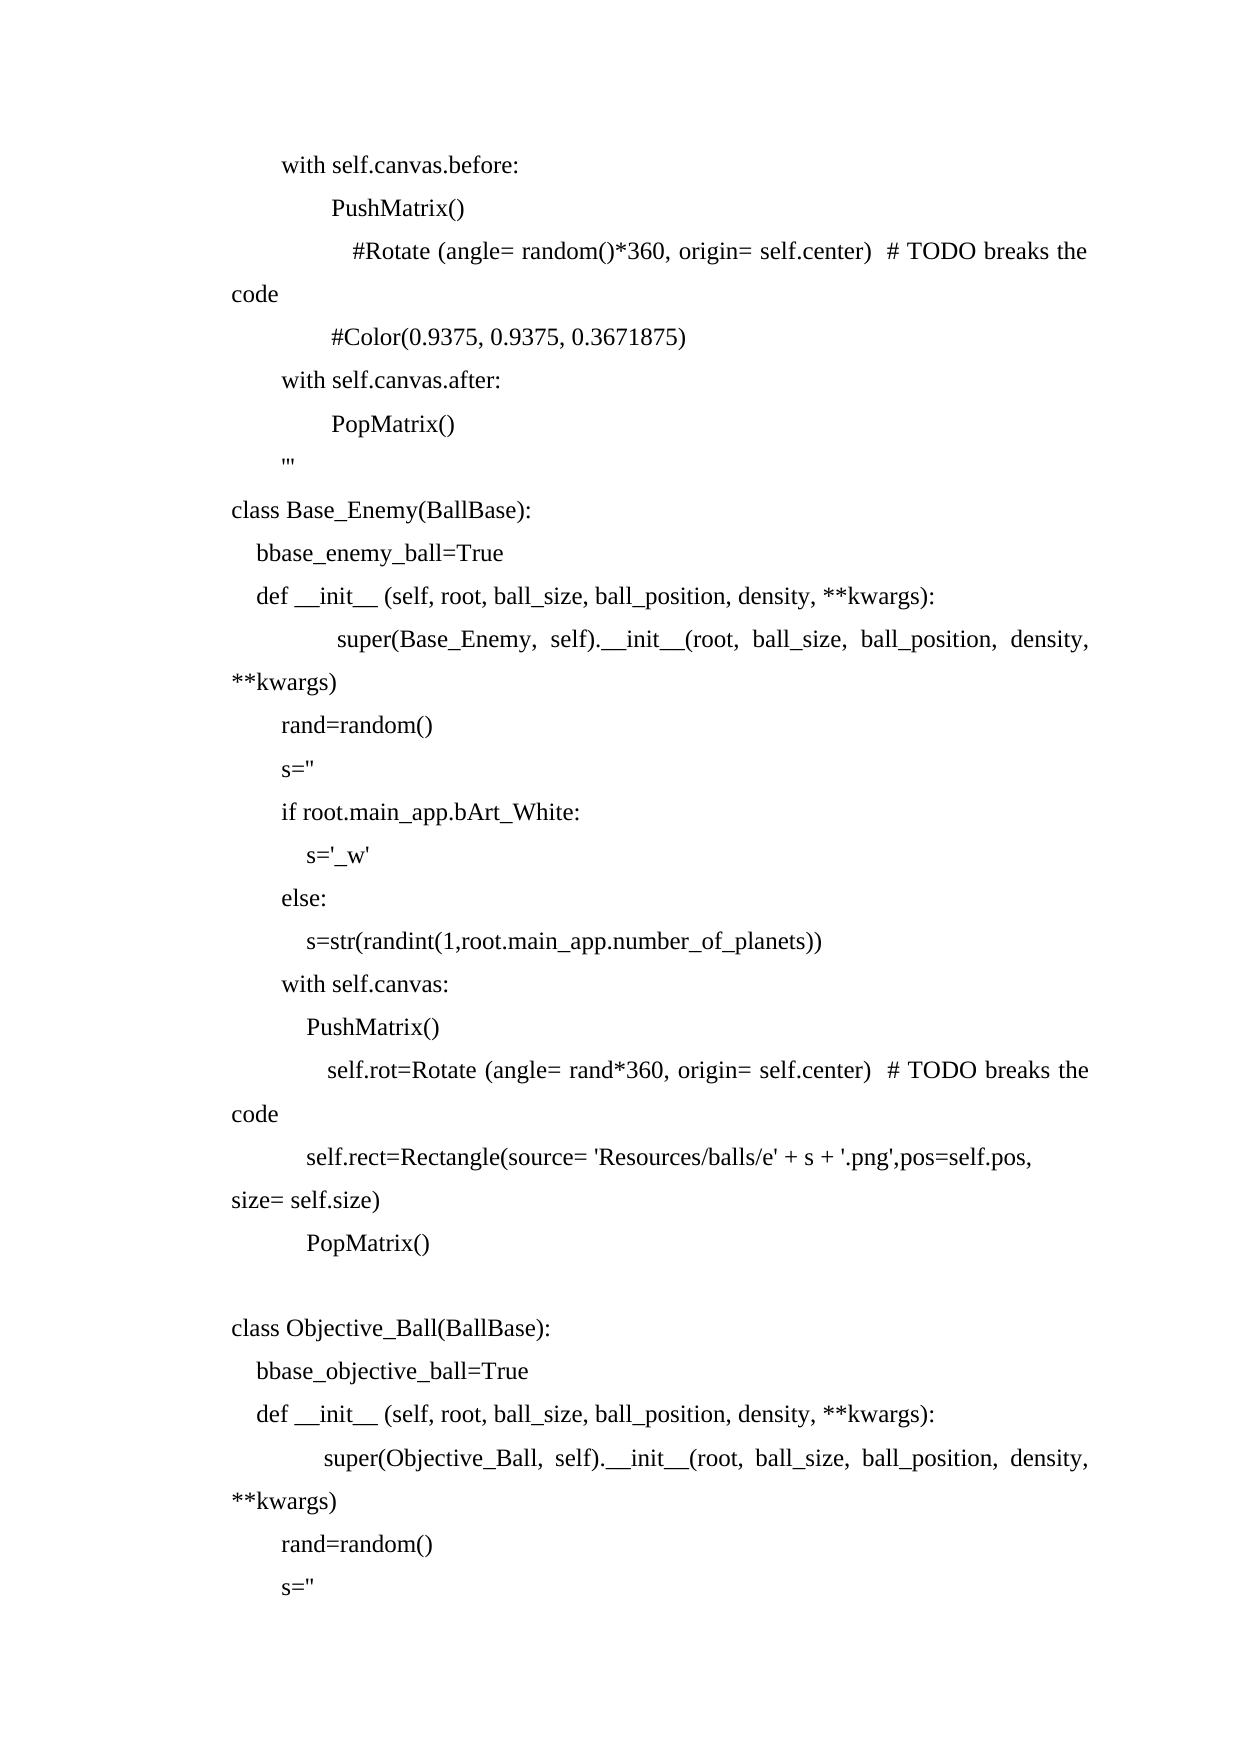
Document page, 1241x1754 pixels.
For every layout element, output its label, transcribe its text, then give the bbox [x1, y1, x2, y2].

list class Base_Enemy(BallBase): [231, 495, 1090, 524]
list def __init__ (self, root, ball_size, ball_position, density, **kwargs): [231, 581, 1090, 610]
list rand=random() [231, 711, 1090, 739]
list PushMatrix() [231, 1012, 1090, 1041]
list super(Objective_Ball, self).__init__(root, ball_size, ball_position, density, **kwargs) [231, 1443, 1090, 1514]
list s='' [231, 1572, 1090, 1601]
list else: [231, 883, 1090, 912]
list with self.canvas: [231, 969, 1090, 998]
list #Rotate (angle= random()*360, origin= self.center) # TODO breaks the code [231, 236, 1090, 308]
list super(Base_Enemy, self).__init__(root, ball_size, ball_position, density, **kwargs) [231, 624, 1090, 696]
list PopMatrix() [231, 1228, 1090, 1257]
list self.rect=Rectangle(source= 'Resources/balls/e' + s + '.png', pos=self.pos, size= self.size) [231, 1142, 1090, 1214]
list bbase_enemy_ball=True [231, 538, 1090, 567]
list self.rot=Rotate (angle= rand*360, origin= self.center) # TODO breaks the code [231, 1056, 1090, 1127]
list def __init__ (self, root, ball_size, ball_position, density, **kwargs): [231, 1399, 1090, 1428]
list with self.canvas.after: [231, 366, 1090, 394]
list #Color(0.9375, 0.9375, 0.3671875) [231, 322, 1090, 351]
list PopMatrix() [231, 409, 1090, 437]
list with self.canvas.before: [231, 150, 1090, 179]
list bbase_objective_ball=True [231, 1356, 1090, 1385]
list if root.main_app.bArt_White: [231, 797, 1090, 826]
list PushMatrix() [231, 193, 1090, 222]
list class Objective_Ball(BallBase): [231, 1313, 1090, 1342]
list s=str(randint(1,root.main_app.number_of_planets)) [231, 926, 1090, 955]
list s='' [231, 754, 1090, 782]
list rand=random() [231, 1529, 1090, 1558]
list ''' [231, 452, 1090, 481]
list s='_w' [231, 840, 1090, 869]
